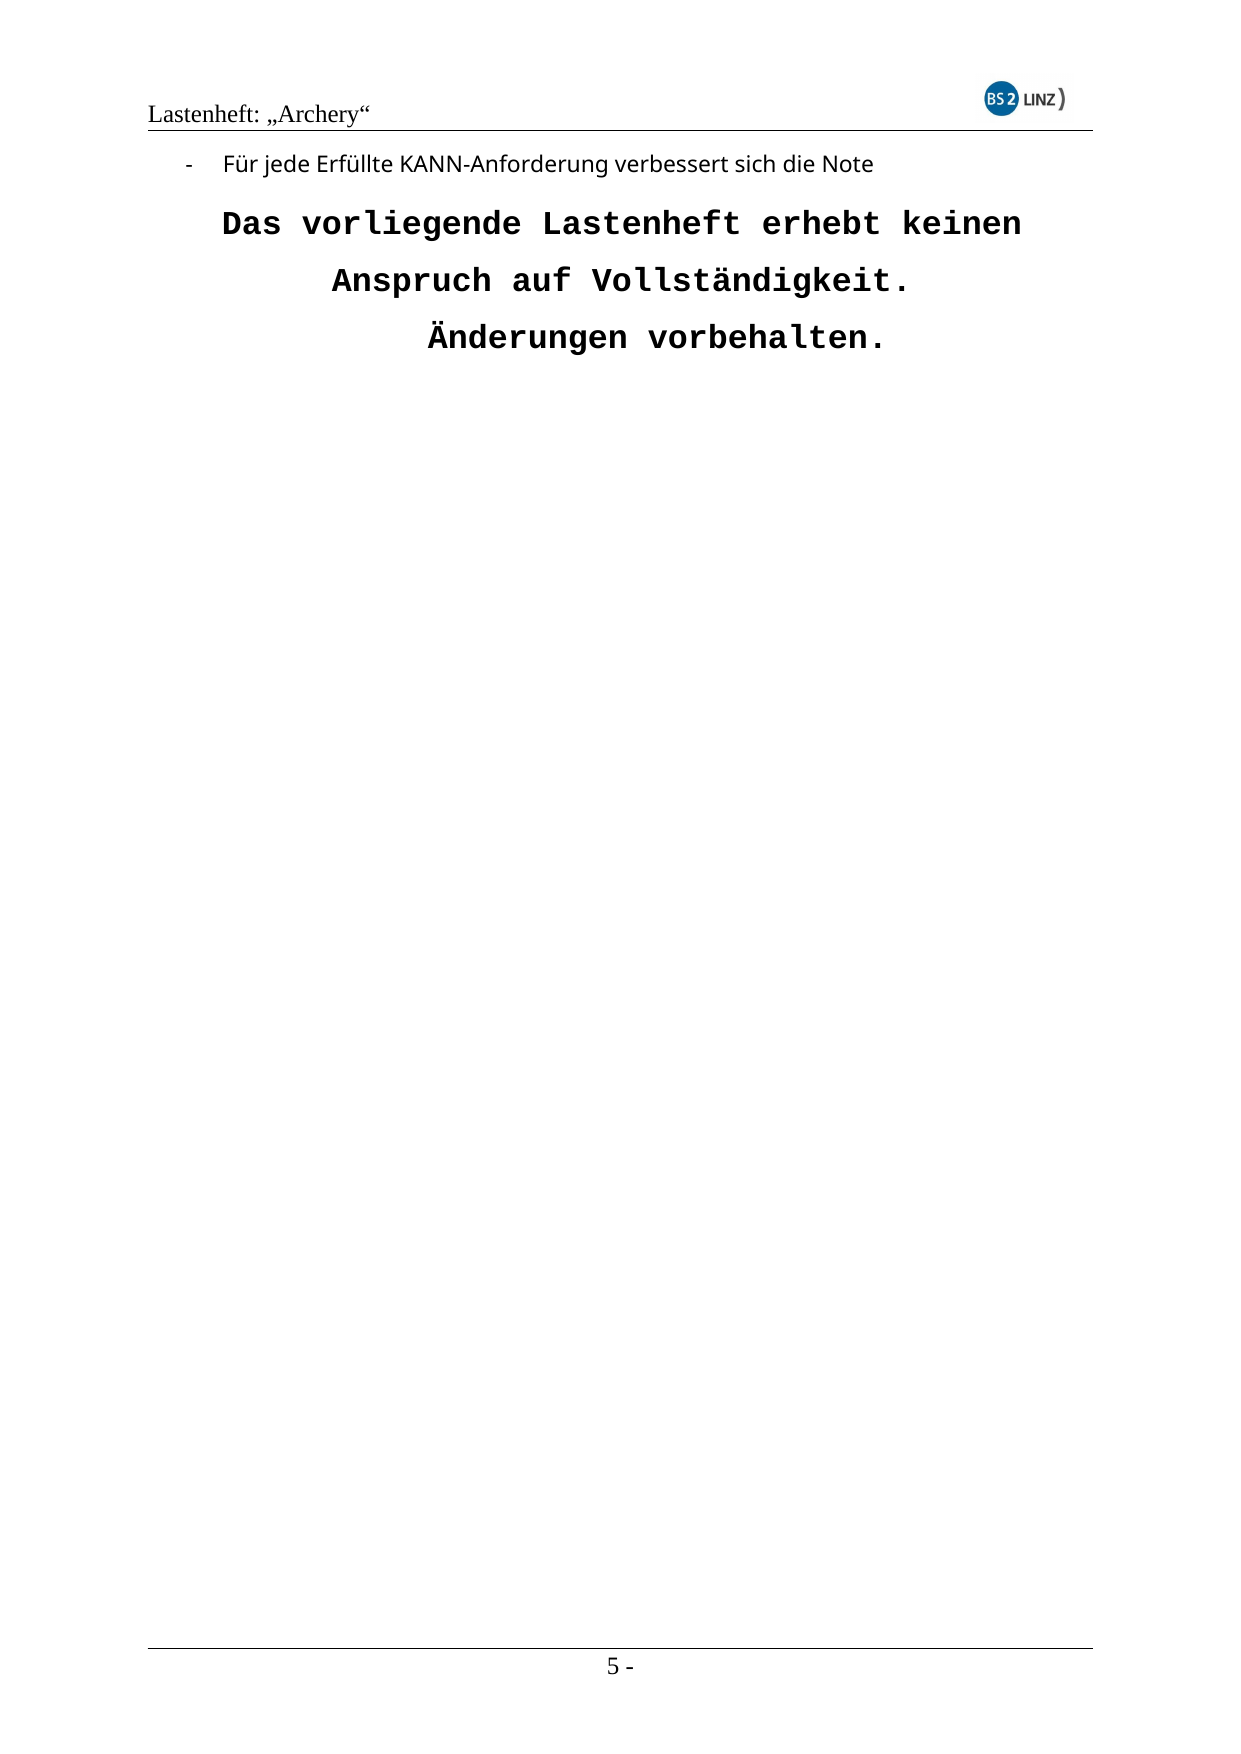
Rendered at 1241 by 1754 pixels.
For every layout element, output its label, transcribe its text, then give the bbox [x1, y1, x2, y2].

list Änderungen vorbehalten. [223, 320, 1093, 358]
list Für jede Erfüllte KANN-Anforderung verbessert sich die Note [185, 148, 1096, 179]
text Das vorliegende Lastenheft erhebt keinen Anspruch auf Vollständigkeit. [148, 207, 1096, 301]
